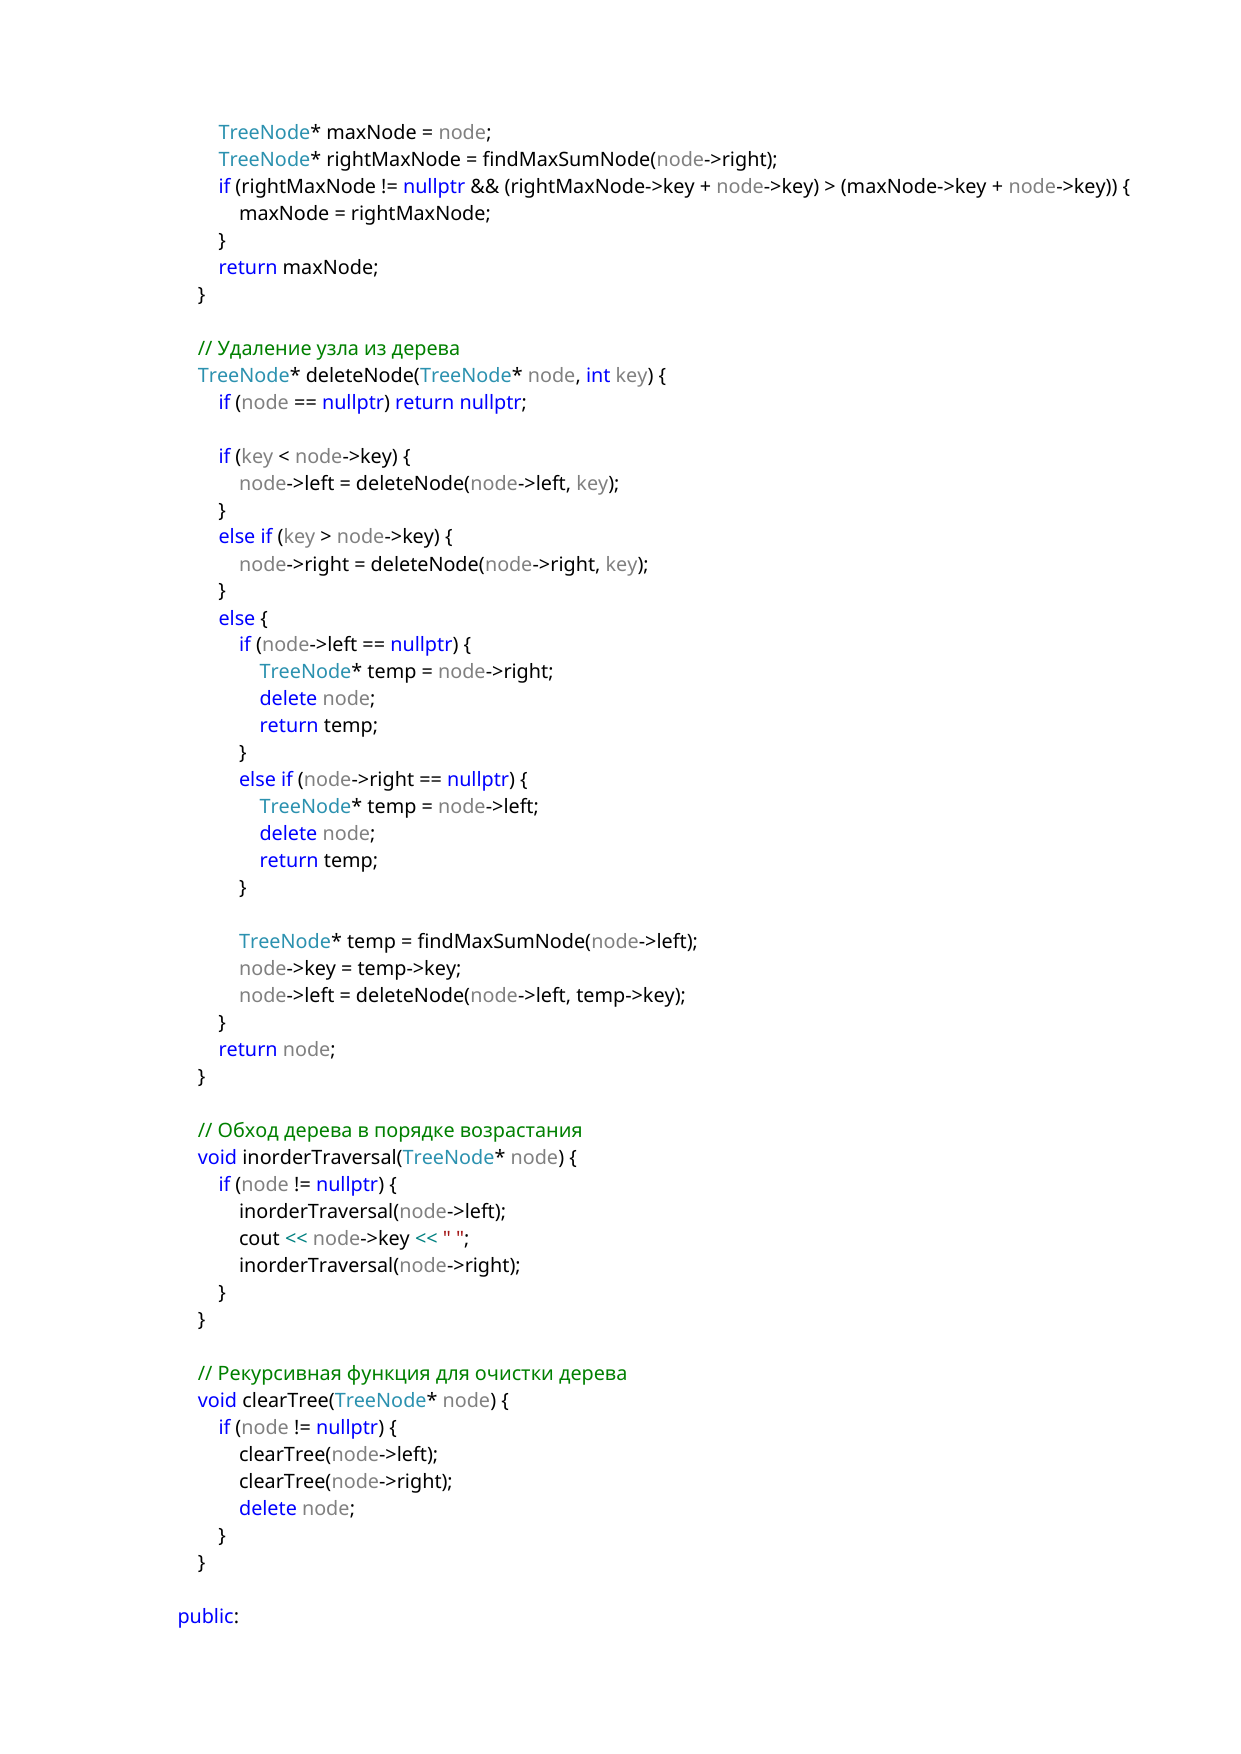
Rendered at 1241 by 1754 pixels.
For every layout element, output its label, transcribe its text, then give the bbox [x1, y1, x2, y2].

text TreeNode* maxNode = node; [177, 118, 1152, 145]
text return temp; [177, 847, 1152, 873]
text inorderTraversal(node->right); [177, 1251, 1152, 1278]
text // Обход дерева в порядке возрастания [177, 1116, 1152, 1143]
text } [177, 1278, 1152, 1305]
text node->right = deleteNode(node->right, key); [177, 550, 1152, 577]
text // Рекурсивная функция для очистки дерева [177, 1359, 1152, 1386]
text else if (node->right == nullptr) { [177, 766, 1152, 793]
text void inorderTraversal(TreeNode* node) { [177, 1143, 1152, 1170]
text if (node != nullptr) { [177, 1170, 1152, 1197]
text // Удаление узла из дерева [177, 334, 1152, 361]
text inorderTraversal(node->left); [177, 1197, 1152, 1224]
text if (node->left == nullptr) { [177, 631, 1152, 658]
text public: [177, 1602, 1152, 1629]
text } [177, 1548, 1152, 1575]
text TreeNode* temp = findMaxSumNode(node->left); [177, 927, 1152, 954]
text node->left = deleteNode(node->left, key); [177, 469, 1152, 496]
text return node; [177, 1035, 1152, 1062]
text TreeNode* temp = node->left; [177, 793, 1152, 819]
text node->left = deleteNode(node->left, temp->key); [177, 981, 1152, 1008]
text cout << node->key << " "; [177, 1224, 1152, 1251]
text if (node != nullptr) { [177, 1413, 1152, 1440]
text void clearTree(TreeNode* node) { [177, 1386, 1152, 1413]
text } [177, 1008, 1152, 1035]
text } [177, 280, 1152, 307]
text clearTree(node->left); [177, 1440, 1152, 1467]
text TreeNode* rightMaxNode = findMaxSumNode(node->right); [177, 145, 1152, 172]
text delete node; [177, 1494, 1152, 1521]
text if (rightMaxNode != nullptr && (rightMaxNode->key + node->key) > (maxNode->key + node->key)) { [177, 172, 1152, 199]
text else if (key > node->key) { [177, 523, 1152, 550]
text } [177, 1305, 1152, 1332]
text } [177, 226, 1152, 253]
text } [177, 873, 1152, 901]
text clearTree(node->right); [177, 1467, 1152, 1494]
text } [177, 577, 1152, 604]
text } [177, 1521, 1152, 1548]
text return temp; [177, 712, 1152, 739]
text } [177, 739, 1152, 766]
text return maxNode; [177, 253, 1152, 280]
text delete node; [177, 819, 1152, 847]
text TreeNode* temp = node->right; [177, 658, 1152, 685]
text delete node; [177, 685, 1152, 712]
text maxNode = rightMaxNode; [177, 199, 1152, 226]
text if (node == nullptr) return nullptr; [177, 388, 1152, 415]
text else { [177, 604, 1152, 631]
text if (key < node->key) { [177, 442, 1152, 469]
text } [177, 1062, 1152, 1089]
text } [177, 496, 1152, 523]
text TreeNode* deleteNode(TreeNode* node, int key) { [177, 361, 1152, 388]
text node->key = temp->key; [177, 954, 1152, 981]
